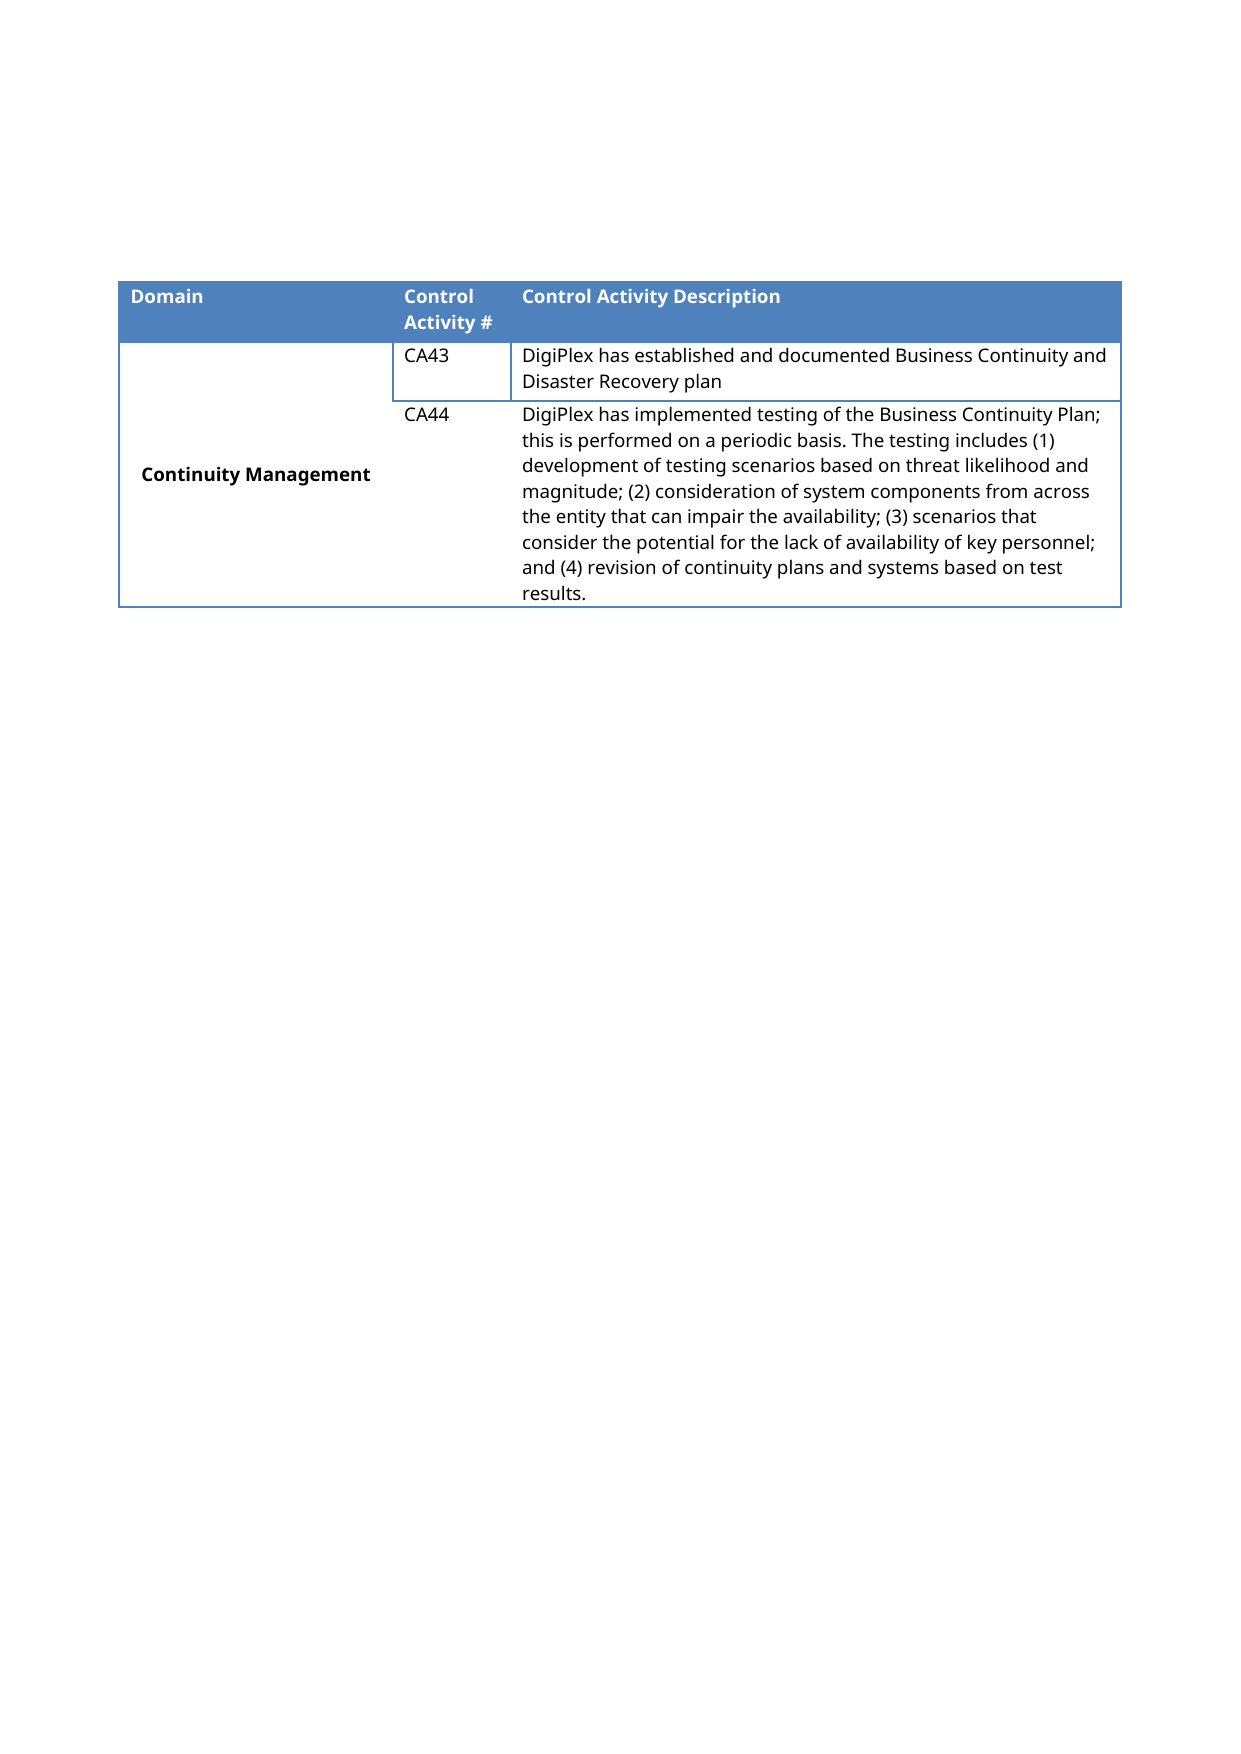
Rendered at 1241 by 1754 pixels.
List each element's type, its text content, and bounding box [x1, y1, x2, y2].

table_cell DigiPlex has established and documented Business Continuity and Disaster Recovery plan [512, 343, 1120, 399]
table_header Control Activity # [393, 284, 511, 340]
table_cell CA43 [394, 343, 510, 399]
table_header Control Activity Description [511, 284, 1120, 340]
table_cell Continuity Management [120, 343, 393, 606]
table_cell DigiPlex has implemented testing of the Business Continuity Plan; this is performed on a periodic basis. The testing includes (1) development of testing scenarios based on threat likelihood and magnitude; (2) consideration of system components from across the entity that can impair the availability; (3) scenarios that consider the potential for the lack of availability of key personnel; and (4) revision of continuity plans and systems based on test results. [511, 402, 1120, 606]
table_cell CA44 [393, 402, 511, 606]
table_header Domain [120, 284, 393, 340]
